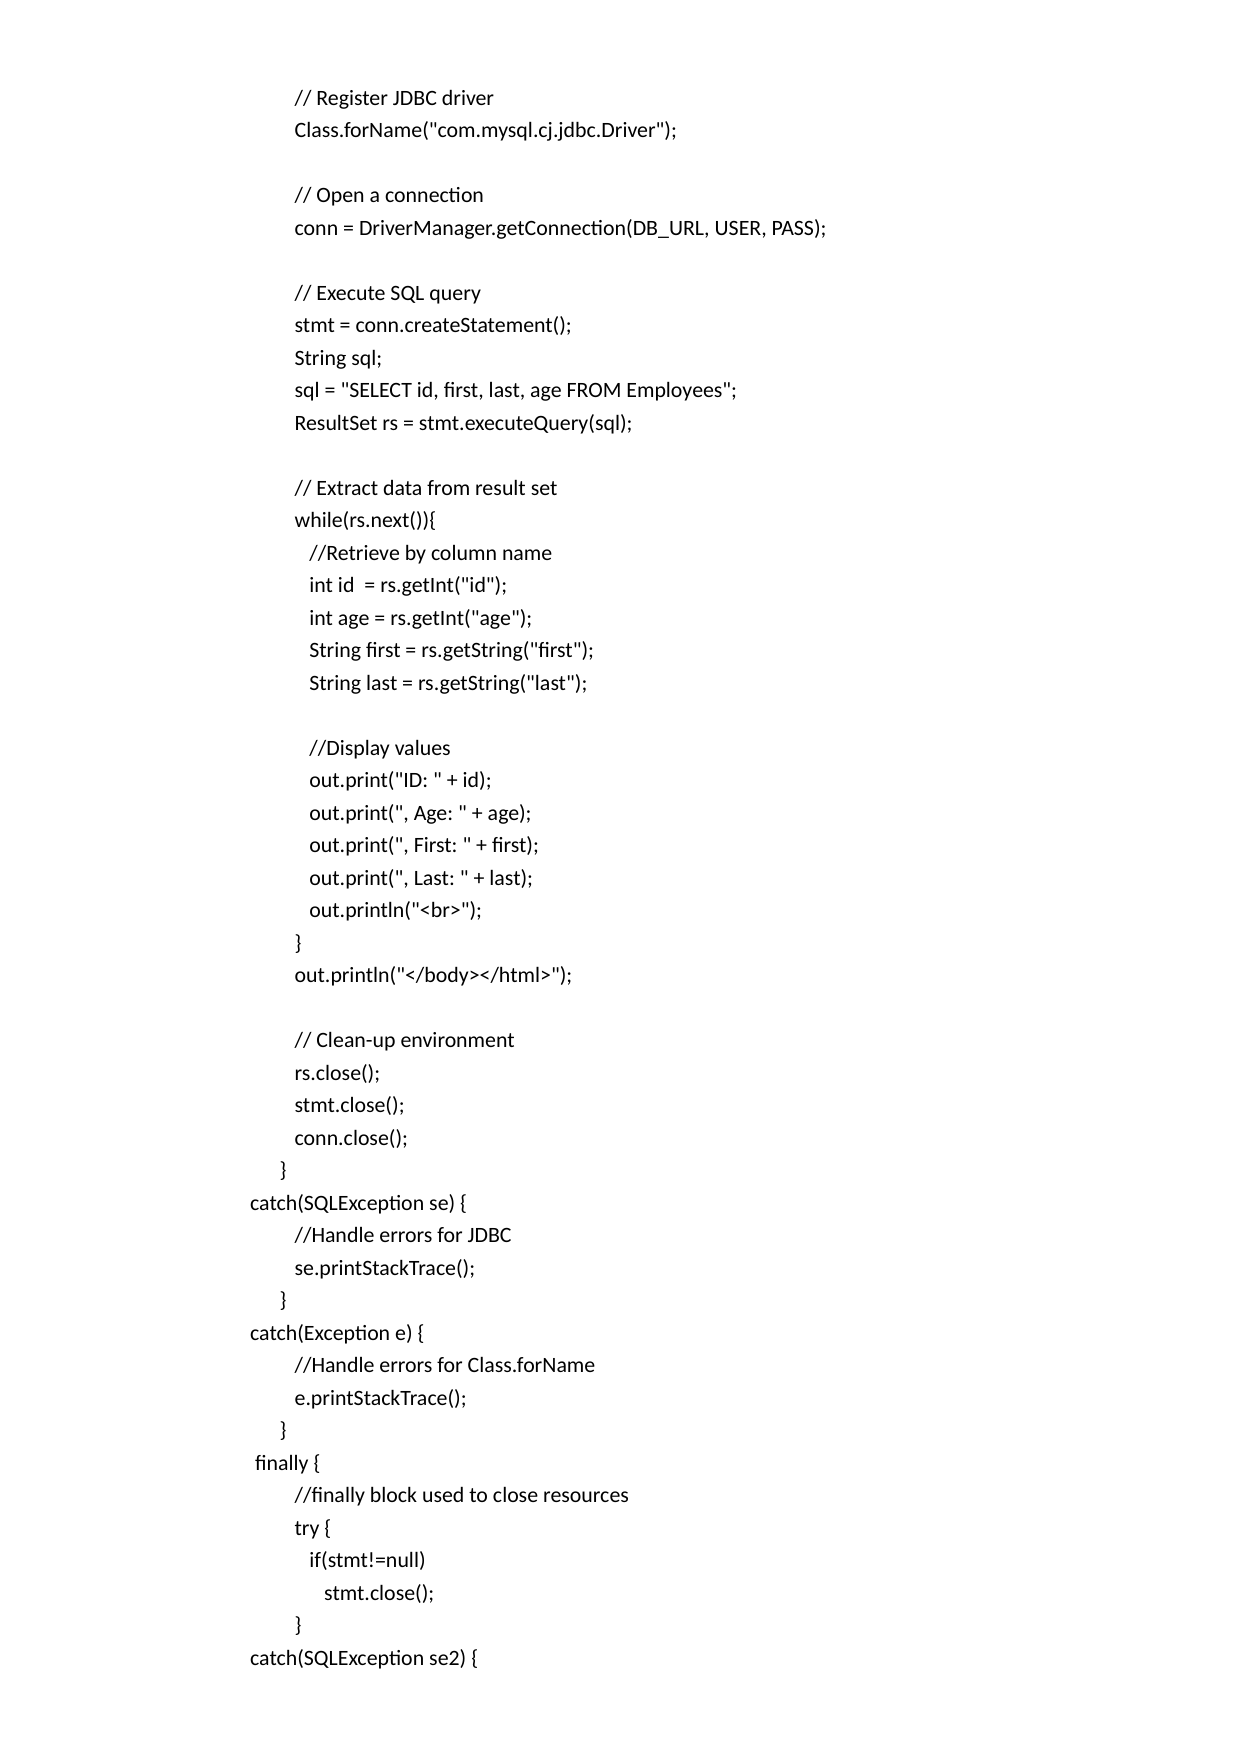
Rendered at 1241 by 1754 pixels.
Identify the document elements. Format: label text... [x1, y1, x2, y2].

list sql = "SELECT id, first, last, age FROM Employees"; [75, 373, 1165, 406]
list finally { [75, 1446, 1165, 1478]
list out.print(", First: " + first); [75, 828, 1165, 861]
list String sql; [75, 341, 1165, 373]
list // Open a connection [75, 178, 1165, 211]
list int id = rs.getInt("id"); [75, 568, 1165, 601]
list String last = rs.getString("last"); [75, 666, 1165, 698]
list se.printStackTrace(); [75, 1251, 1165, 1283]
list //Display values [75, 731, 1165, 763]
list out.print("ID: " + id); [75, 763, 1165, 796]
list // Extract data from result set [75, 471, 1165, 503]
list } [75, 1608, 1165, 1641]
list out.print(", Last: " + last); [75, 861, 1165, 893]
list while(rs.next()){ [75, 503, 1165, 536]
list } [75, 1153, 1165, 1186]
list //finally block used to close resources [75, 1478, 1165, 1511]
list // Register JDBC driver [75, 81, 1165, 113]
list stmt = conn.createStatement(); [75, 308, 1165, 341]
list conn.close(); [75, 1121, 1165, 1153]
list catch(Exception e) { [75, 1316, 1165, 1348]
list catch(SQLException se2) { [75, 1641, 1165, 1673]
list rs.close(); [75, 1056, 1165, 1088]
list stmt.close(); [75, 1576, 1165, 1608]
list // Execute SQL query [75, 276, 1165, 308]
list } [75, 1283, 1165, 1316]
list int age = rs.getInt("age"); [75, 601, 1165, 633]
list out.print(", Age: " + age); [75, 796, 1165, 828]
list ResultSet rs = stmt.executeQuery(sql); [75, 406, 1165, 438]
list } [75, 926, 1165, 958]
list String first = rs.getString("first"); [75, 633, 1165, 666]
list stmt.close(); [75, 1088, 1165, 1121]
list conn = DriverManager.getConnection(DB_URL, USER, PASS); [75, 211, 1165, 243]
list out.println("</body></html>"); [75, 958, 1165, 991]
list // Clean-up environment [75, 1023, 1165, 1056]
list //Handle errors for Class.forName [75, 1348, 1165, 1381]
list } [75, 1413, 1165, 1446]
list out.println("<br>"); [75, 893, 1165, 926]
list //Handle errors for JDBC [75, 1218, 1165, 1251]
list catch(SQLException se) { [75, 1186, 1165, 1218]
list e.printStackTrace(); [75, 1381, 1165, 1413]
list try { [75, 1511, 1165, 1543]
list Class.forName("com.mysql.cj.jdbc.Driver"); [75, 113, 1165, 146]
list if(stmt!=null) [75, 1543, 1165, 1576]
list //Retrieve by column name [75, 536, 1165, 568]
